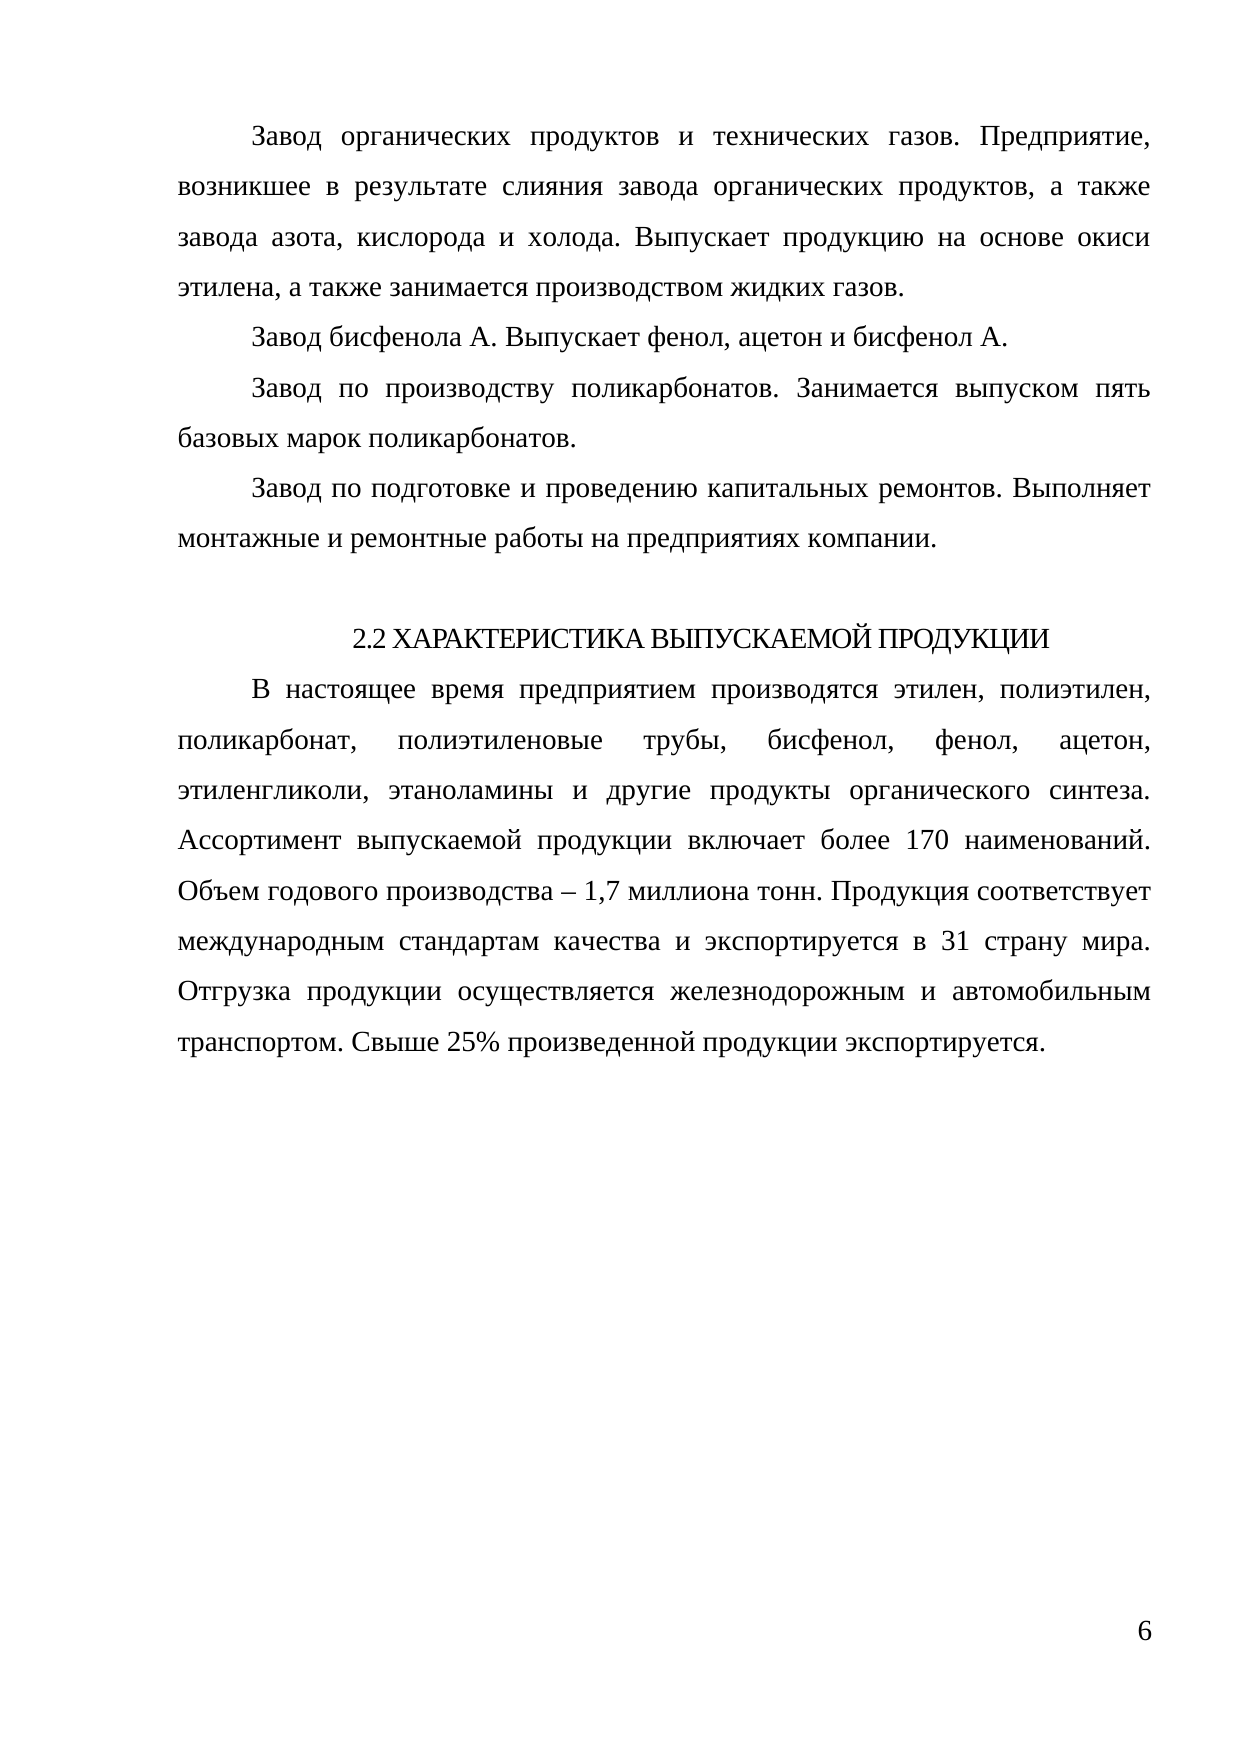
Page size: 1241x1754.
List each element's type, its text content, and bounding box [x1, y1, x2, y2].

text Завод по подготовке и проведению капитальных ремонтов. Выполняет монтажные и ремонтные работы на предприятиях компании. [177, 470, 1152, 554]
text Завод бисфенола А. Выпускает фенол, ацетон и бисфенол А. [177, 319, 1152, 353]
title 2.2 характеристика выпускаемой продукции [177, 621, 1152, 655]
text В настоящее время предприятием производятся этилен, полиэтилен, поликарбонат, полиэтиленовые трубы, бисфенол, фенол, ацетон, этиленгликоли, этаноламины и другие продукты органического синтеза. Ассортимент выпускаемой продукции включает более 170 наименований. Объем годового производства – 1,7 миллиона тонн. Продукция соответствует международным стандартам качества и экспортируется в 31 страну мира. Отгрузка продукции осуществляется железнодорожным и автомобильным транспортом. Свыше 25% произведенной продукции экспортируется. [177, 672, 1152, 1057]
text Завод органических продуктов и технических газов. Предприятие, возникшее в результате слияния завода органических продуктов, а также завода азота, кислорода и холода. Выпускает продукцию на основе окиси этилена, а также занимается производством жидких газов. [177, 118, 1152, 303]
text Завод по производству поликарбонатов. Занимается выпуском пять базовых марок поликарбонатов. [177, 370, 1152, 453]
